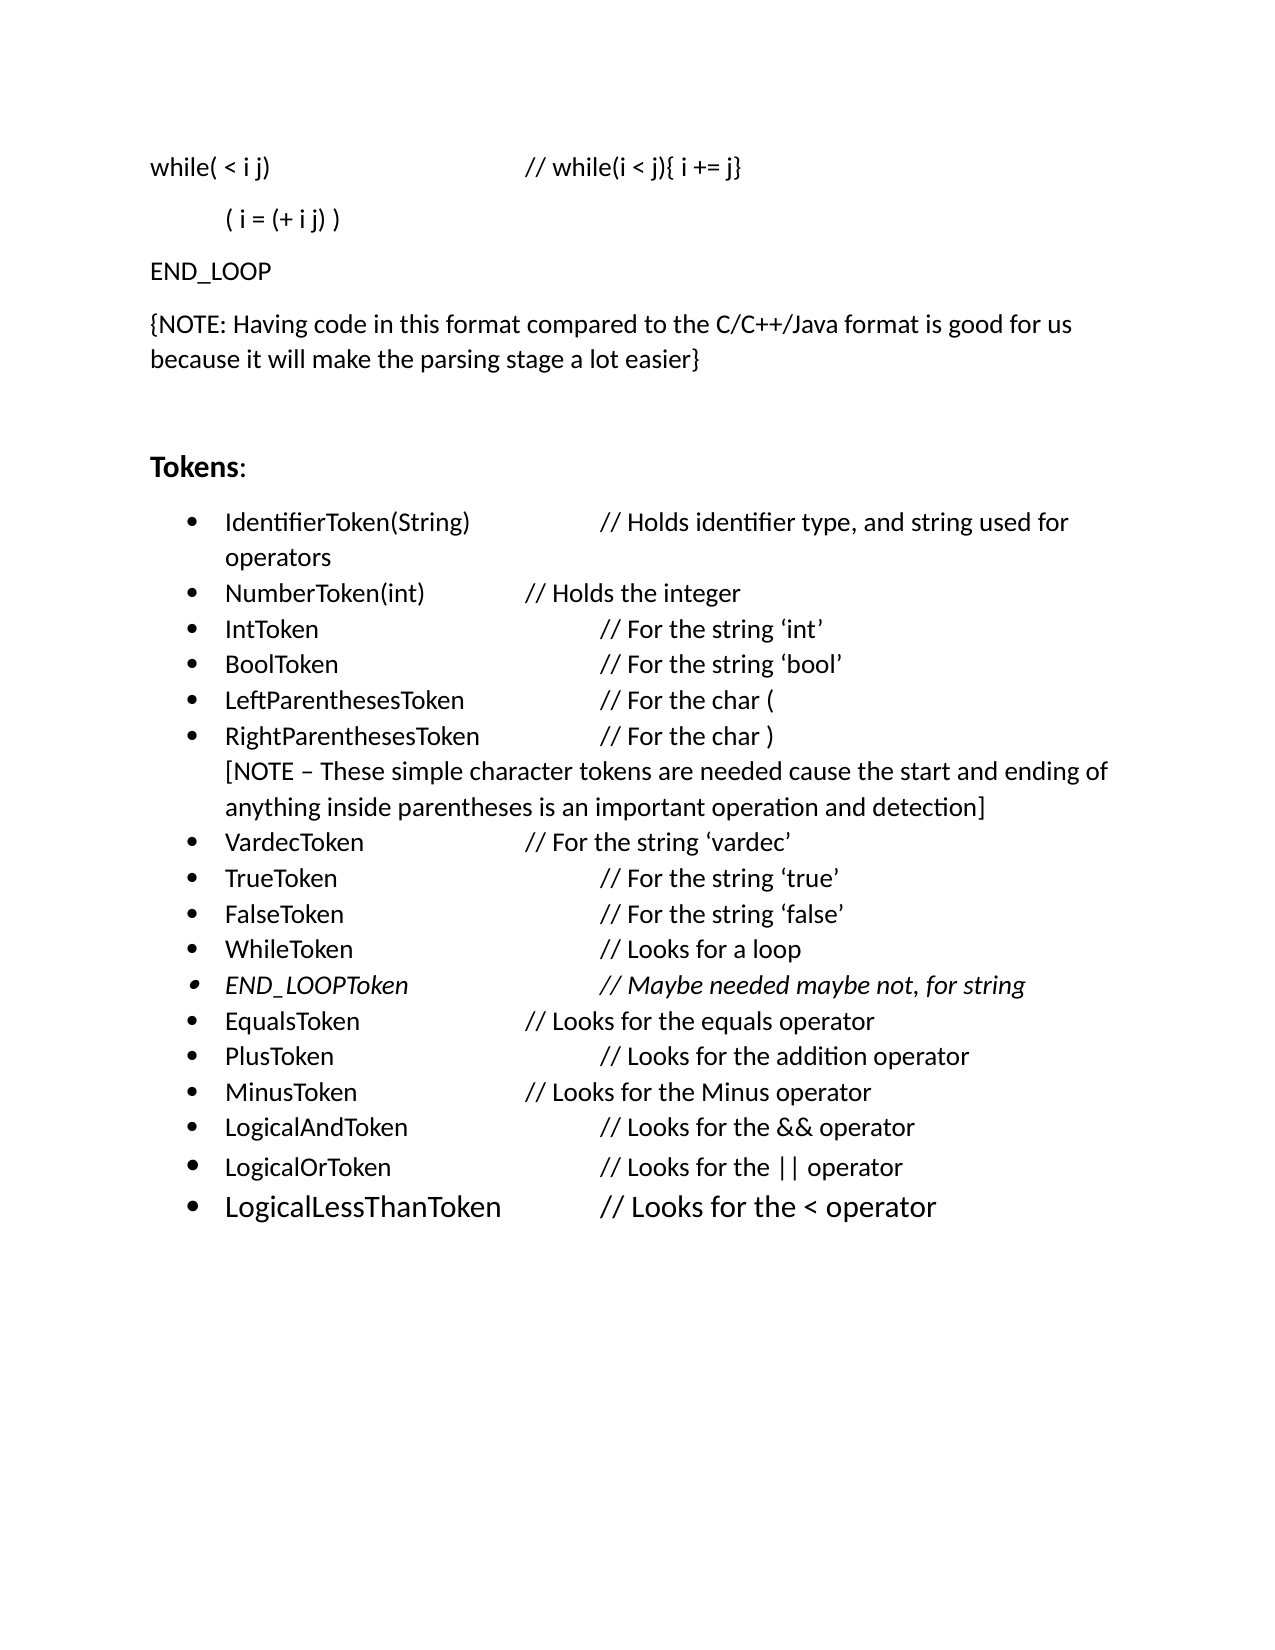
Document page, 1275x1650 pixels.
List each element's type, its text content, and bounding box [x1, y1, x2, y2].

list LogicalLessThanToken // Looks for the < operator [187, 1187, 1125, 1225]
list IdentifierToken(String) // Holds identifier type, and string used for operators [187, 505, 1125, 573]
list EqualsToken // Looks for the equals operator [187, 1004, 1125, 1037]
list LogicalAndToken // Looks for the && operator [187, 1111, 1125, 1143]
list TrueToken // For the string ‘true’ [187, 861, 1125, 894]
list NumberToken(int) // Holds the integer [187, 576, 1125, 609]
list FalseToken // For the string ‘false’ [187, 897, 1125, 930]
text END_LOOP [150, 254, 1125, 288]
list IntToken // For the string ‘int’ [187, 612, 1125, 645]
list RightParenthesesToken // For the char ) [187, 719, 1125, 752]
list BoolToken // For the string ‘bool’ [187, 647, 1125, 680]
list END_LOOPToken // Maybe needed maybe not, for string [187, 968, 1125, 1001]
list [NOTE – These simple character tokens are needed cause the start and ending of anything inside parentheses is an important operation and detection] [225, 754, 1125, 823]
list LeftParenthesesToken // For the char ( [187, 683, 1125, 716]
list LogicalOrToken // Looks for the || operator [187, 1146, 1125, 1184]
text Tokens: [150, 447, 1125, 485]
list WhileToken // Looks for a loop [187, 932, 1125, 965]
list MinusToken // Looks for the Minus operator [187, 1075, 1125, 1108]
list VardecToken // For the string ‘vardec’ [187, 826, 1125, 858]
list PlusToken // Looks for the addition operator [187, 1039, 1125, 1072]
text while( < i j) // while(i < j){ i += j} [150, 150, 1125, 183]
text {NOTE: Having code in this format compared to the C/C++/Java format is good for us because it will make the parsing stage a lot easier} [150, 307, 1125, 376]
text ( i = (+ i j) ) [150, 202, 1125, 235]
